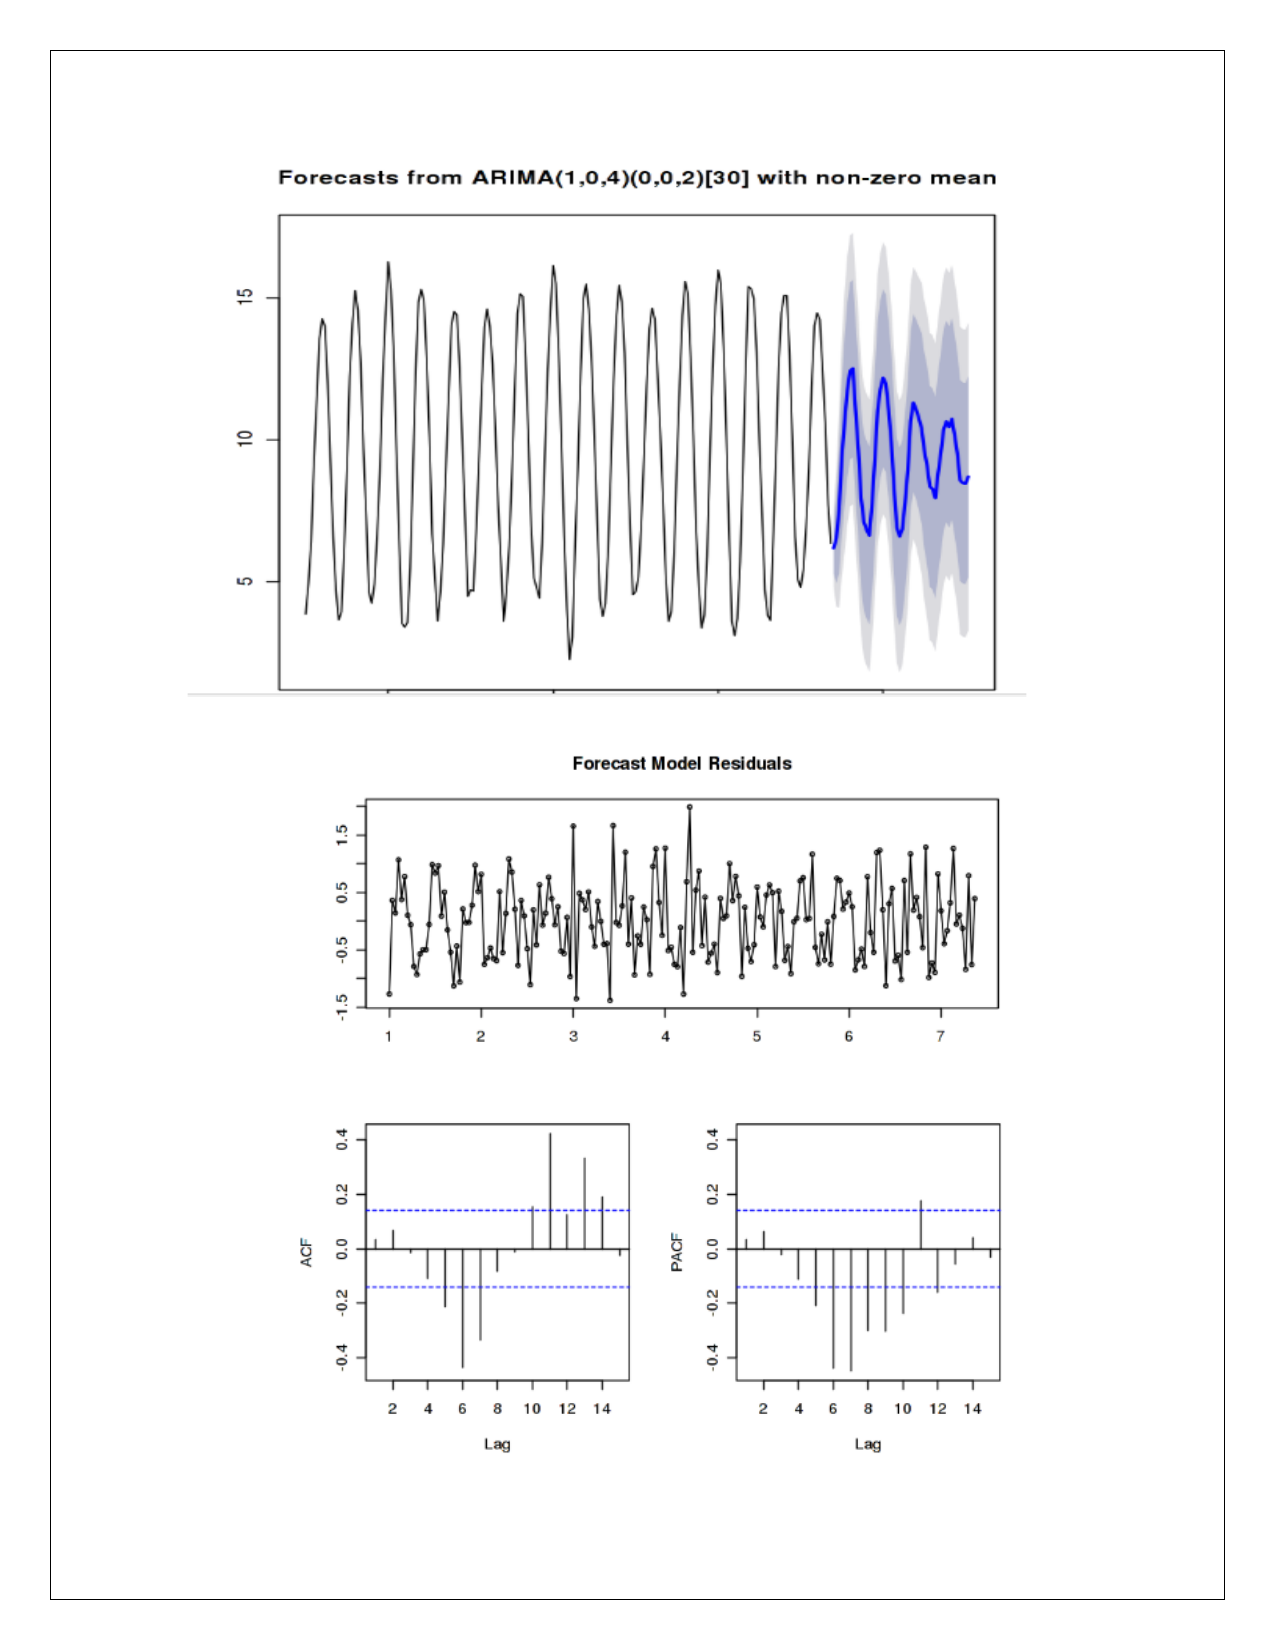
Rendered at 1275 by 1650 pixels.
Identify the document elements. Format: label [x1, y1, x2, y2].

picture [187, 150, 1027, 697]
picture [278, 730, 1034, 1470]
